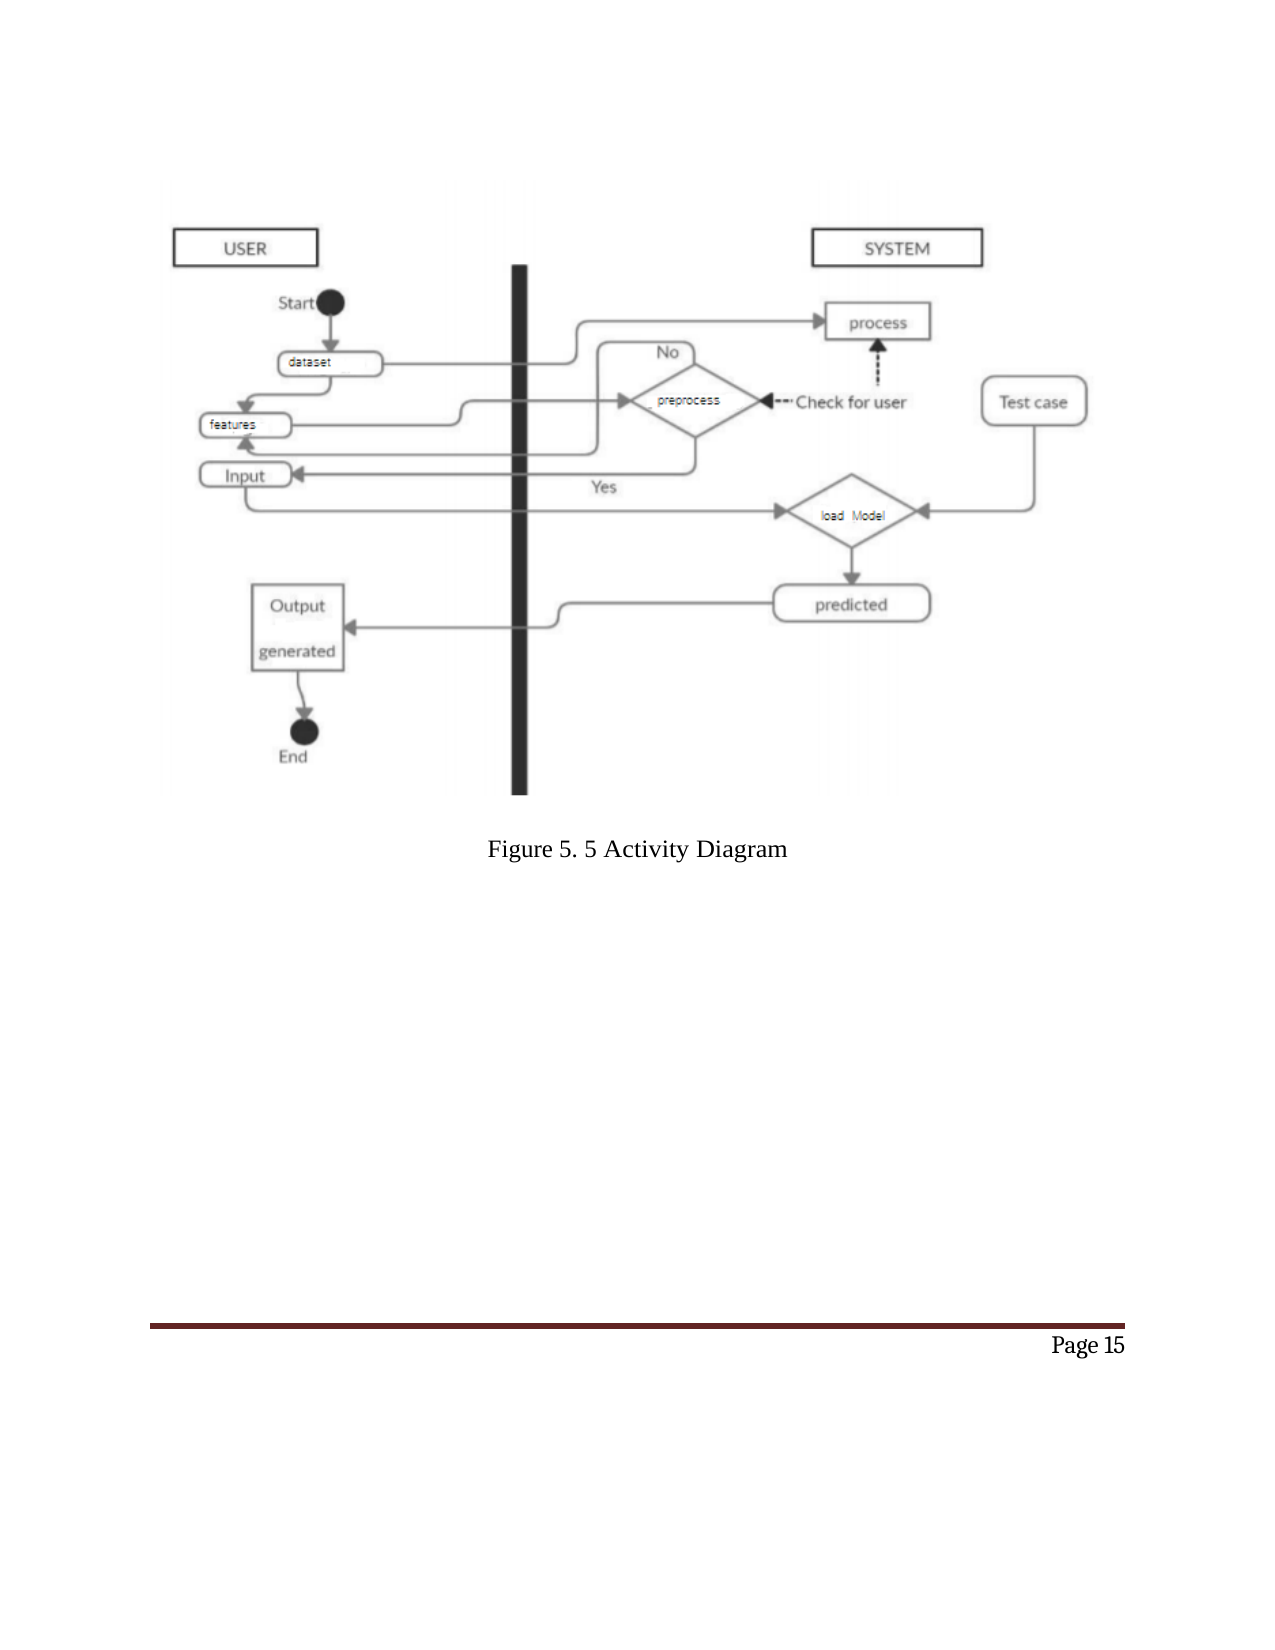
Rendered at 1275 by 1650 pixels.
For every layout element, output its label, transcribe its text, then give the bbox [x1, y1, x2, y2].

text Figure 5. 5 Activity Diagram [150, 834, 1125, 863]
picture [150, 180, 1125, 809]
